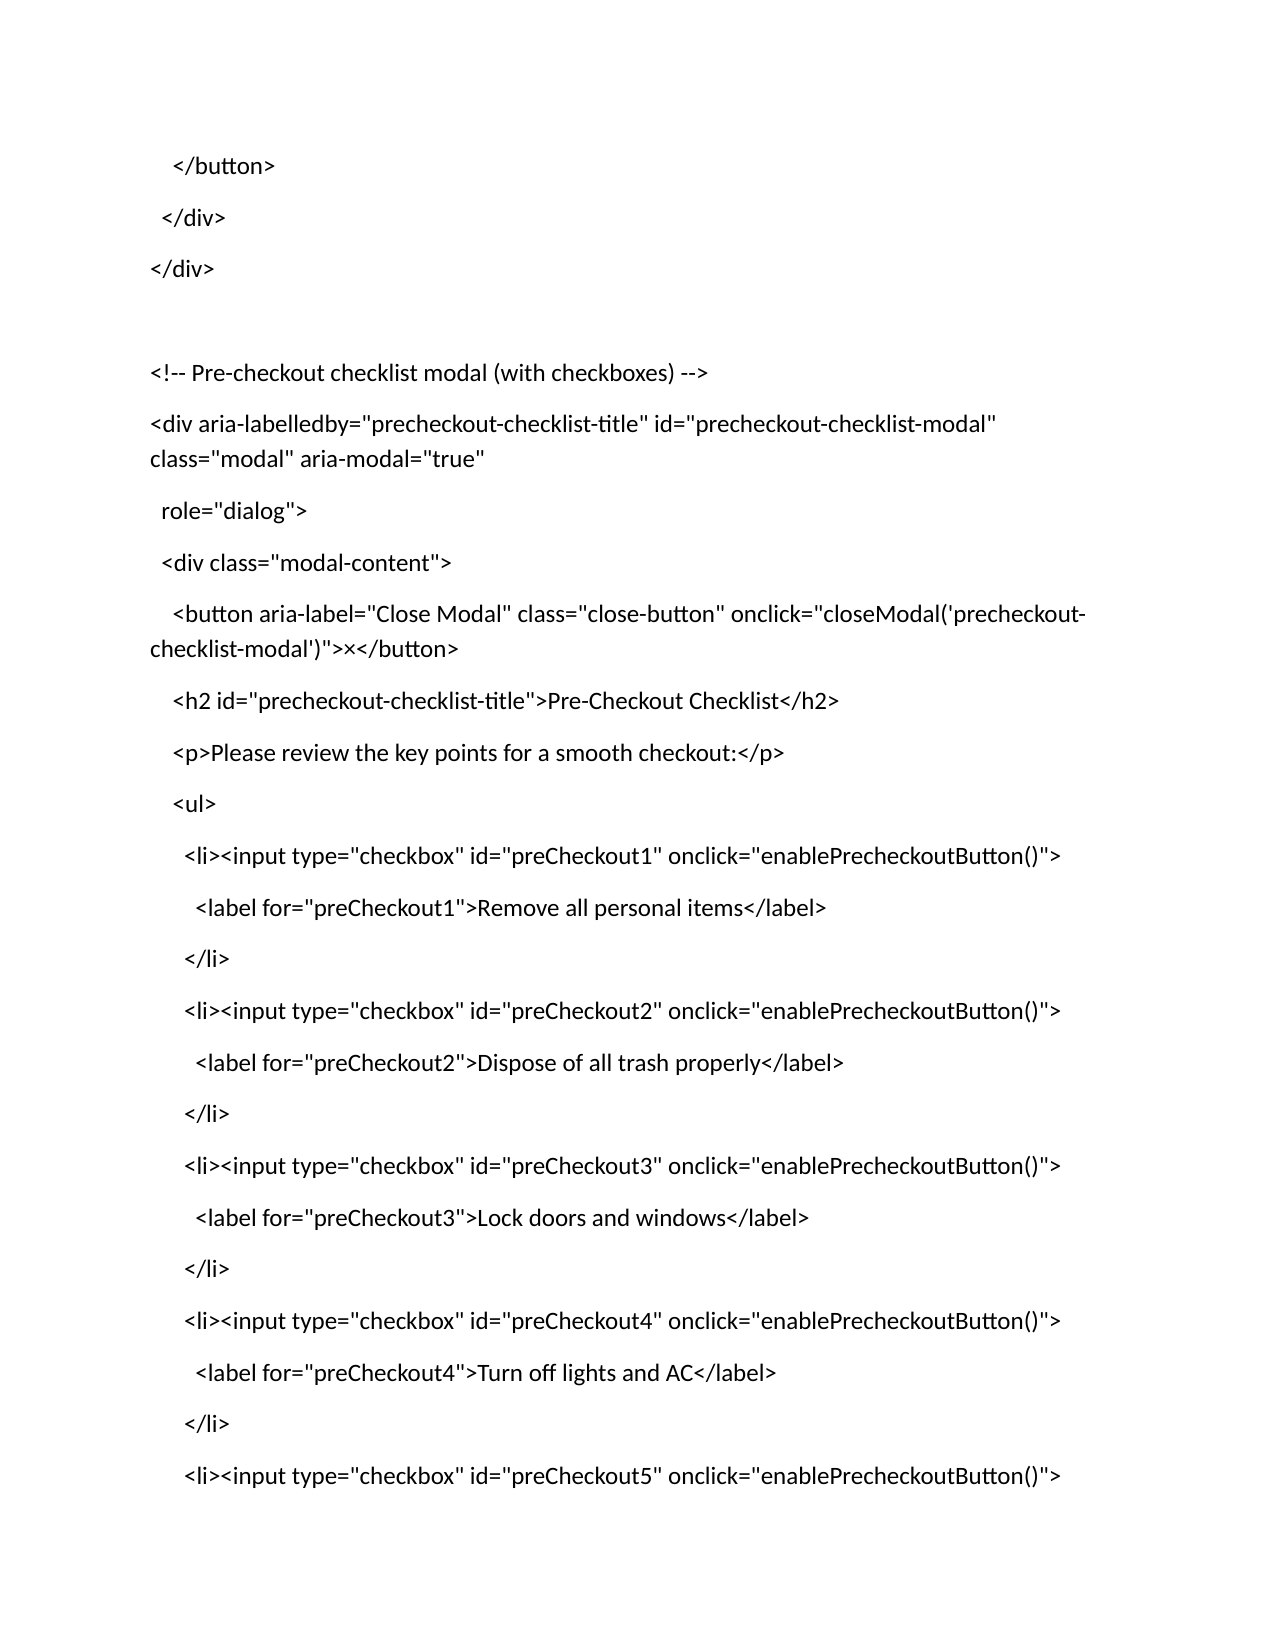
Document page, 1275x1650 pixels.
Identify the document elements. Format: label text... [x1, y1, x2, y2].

text <li><input type="checkbox" id="preCheckout2" onclick="enablePrecheckoutButton()"> [150, 995, 1125, 1026]
text <li><input type="checkbox" id="preCheckout4" onclick="enablePrecheckoutButton()"> [150, 1305, 1125, 1336]
text </button> [150, 150, 1125, 181]
text <div aria-labelledby="precheckout-checklist-title" id="precheckout-checklist-modal" class="modal" aria-modal="true" [150, 408, 1125, 474]
text <label for="preCheckout3">Lock doors and windows</label> [150, 1202, 1125, 1232]
text <label for="preCheckout4">Turn off lights and AC</label> [150, 1357, 1125, 1387]
text </li> [150, 1098, 1125, 1129]
text <label for="preCheckout1">Remove all personal items</label> [150, 892, 1125, 922]
text <div class="modal-content"> [150, 547, 1125, 577]
text </li> [150, 1253, 1125, 1284]
text <p>Please review the key points for a smooth checkout:</p> [150, 737, 1125, 767]
text <li><input type="checkbox" id="preCheckout1" onclick="enablePrecheckoutButton()"> [150, 840, 1125, 871]
text </li> [150, 1408, 1125, 1439]
text role="dialog"> [150, 495, 1125, 526]
text <li><input type="checkbox" id="preCheckout3" onclick="enablePrecheckoutButton()"> [150, 1150, 1125, 1181]
text <label for="preCheckout2">Dispose of all trash properly</label> [150, 1047, 1125, 1077]
text <li><input type="checkbox" id="preCheckout5" onclick="enablePrecheckoutButton()"> [150, 1460, 1125, 1491]
text <button aria-label="Close Modal" class="close-button" onclick="closeModal('precheckout-checklist-modal')">×</button> [150, 598, 1125, 664]
text <!-- Pre-checkout checklist modal (with checkboxes) --> [150, 357, 1125, 387]
text <h2 id="precheckout-checklist-title">Pre-Checkout Checklist</h2> [150, 685, 1125, 716]
text <ul> [150, 788, 1125, 819]
text </div> [150, 253, 1125, 284]
text </div> [150, 202, 1125, 232]
text </li> [150, 943, 1125, 974]
